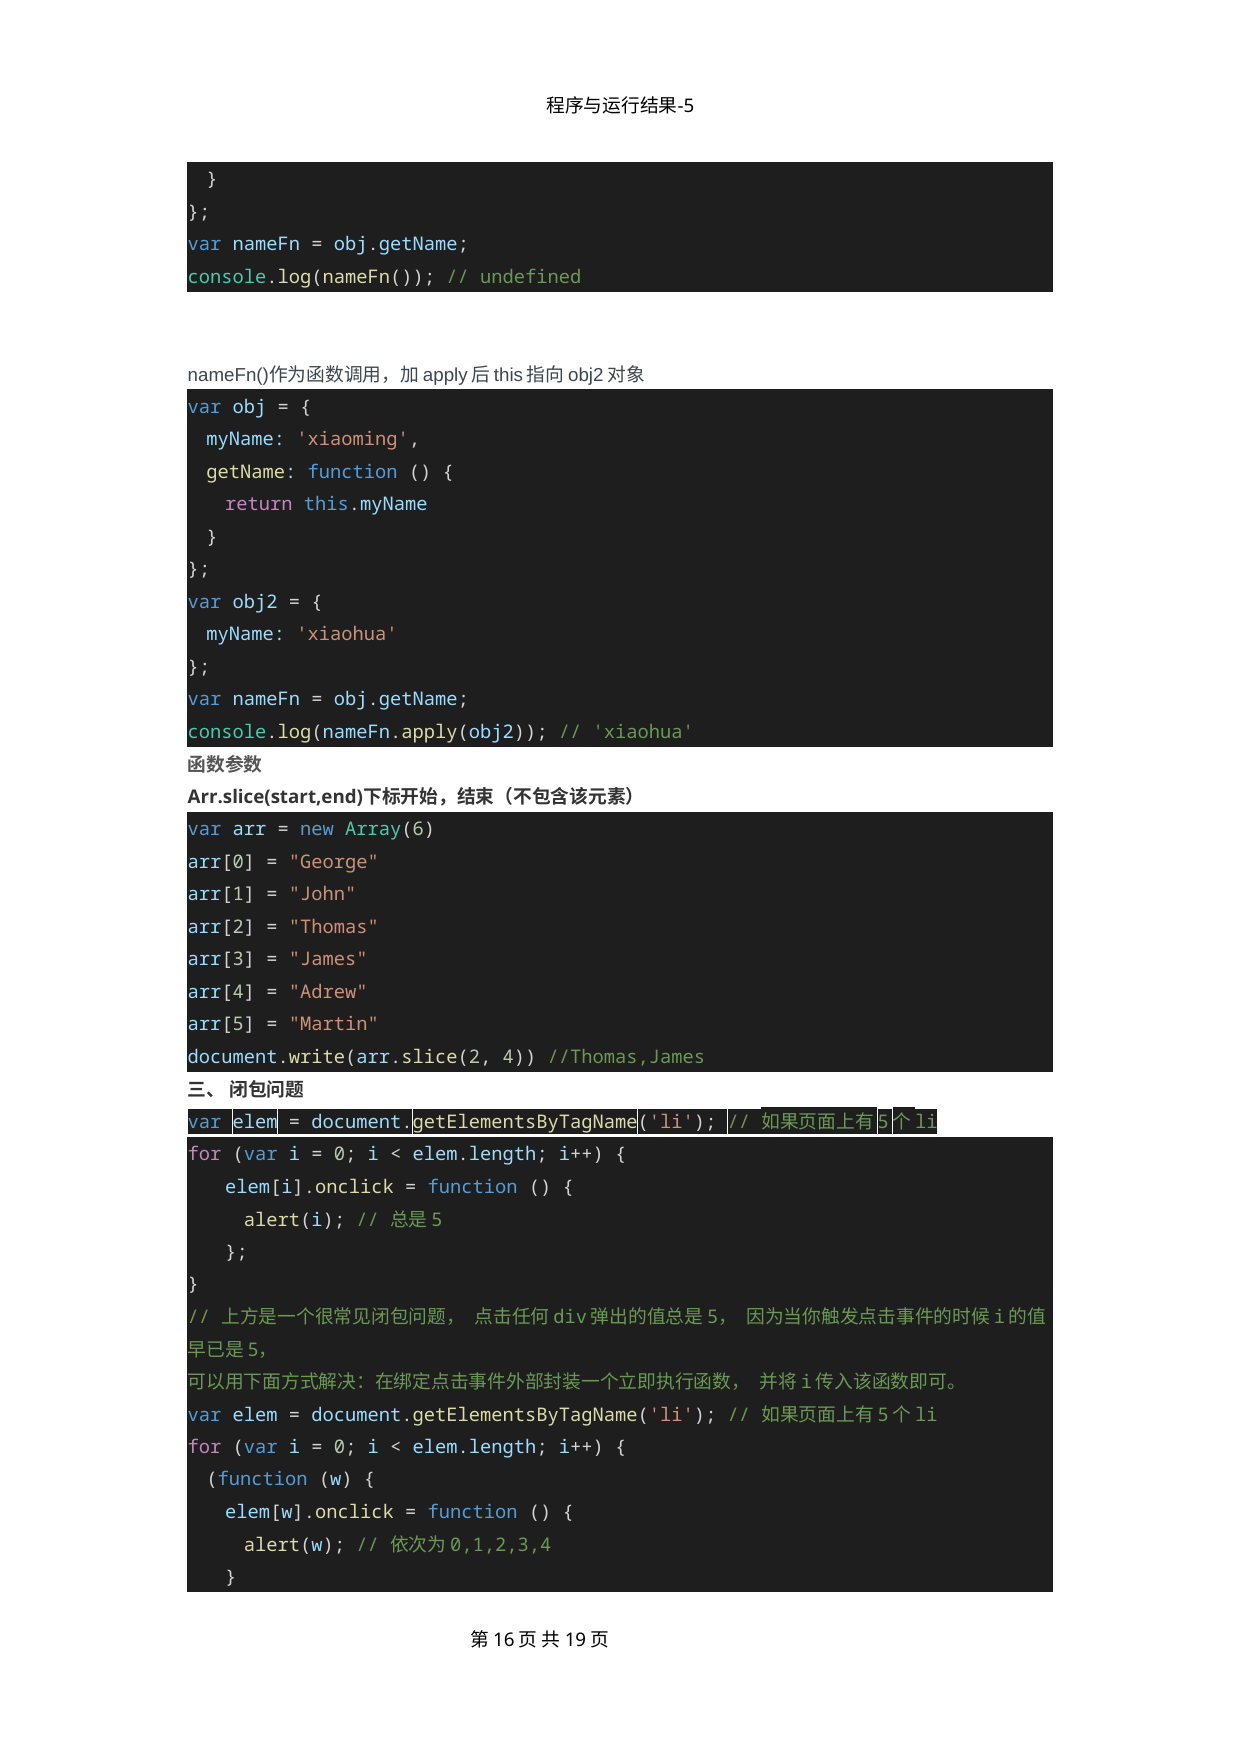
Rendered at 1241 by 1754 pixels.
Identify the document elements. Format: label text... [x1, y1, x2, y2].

text } [187, 519, 1053, 552]
text 可以用下面方式解决：在绑定点击事件外部封装一个立即执行函数， 并将i传入该函数即可。 [187, 1364, 1053, 1397]
text var obj = { [187, 389, 1053, 422]
text return this.myName [187, 487, 1053, 519]
text }; [187, 1234, 1053, 1267]
text var elem = document.getElementsByTagName('li'); // 如果页面上有5个li [187, 1104, 1053, 1137]
text alert(w); // 依次为0,1,2,3,4 [187, 1527, 1053, 1559]
subtitle 函数参数 [187, 747, 1053, 779]
text Arr.slice(start,end)下标开始，结束（不包含该元素） [187, 779, 1053, 812]
text elem[w].onclick = function () { [187, 1494, 1053, 1527]
text arr[4] = "Adrew" [187, 974, 1053, 1007]
text }; [187, 552, 1053, 584]
text console.log(nameFn.apply(obj2)); // 'xiaohua' [187, 714, 1053, 747]
text var obj2 = { [187, 584, 1053, 617]
text (function (w) { [187, 1462, 1053, 1494]
text arr[5] = "Martin" [187, 1007, 1053, 1039]
text arr[0] = "George" [187, 844, 1053, 877]
text }; [187, 649, 1053, 682]
text elem[i].onclick = function () { [187, 1169, 1053, 1202]
text } [187, 1267, 1053, 1299]
text alert(i); // 总是5 [187, 1202, 1053, 1234]
text arr[1] = "John" [187, 877, 1053, 909]
text arr[2] = "Thomas" [187, 909, 1053, 942]
text } [187, 162, 1053, 194]
text getName: function () { [187, 454, 1053, 487]
text arr[3] = "James" [187, 942, 1053, 974]
text document.write(arr.slice(2, 4)) //Thomas,James [187, 1039, 1053, 1072]
text var nameFn = obj.getName; [187, 682, 1053, 714]
text myName: 'xiaoming', [187, 422, 1053, 454]
text myName: 'xiaohua' [187, 617, 1053, 649]
text var arr = new Array(6) [187, 812, 1053, 844]
text var elem = document.getElementsByTagName('li'); // 如果页面上有5个li [187, 1397, 1053, 1429]
text } [187, 1559, 1053, 1592]
list nameFn()作为函数调用，加apply后this指向obj2对象 [187, 357, 1053, 389]
text for (var i = 0; i < elem.length; i++) { [187, 1137, 1053, 1169]
text }; [187, 194, 1053, 227]
text var nameFn = obj.getName; [187, 227, 1053, 259]
text console.log(nameFn()); // undefined [187, 259, 1053, 292]
text for (var i = 0; i < elem.length; i++) { [187, 1429, 1053, 1462]
text // 上方是一个很常见闭包问题， 点击任何div弹出的值总是5， 因为当你触发点击事件的时候i的值早已是5， [187, 1299, 1053, 1364]
text 三、 闭包问题 [187, 1072, 1053, 1104]
